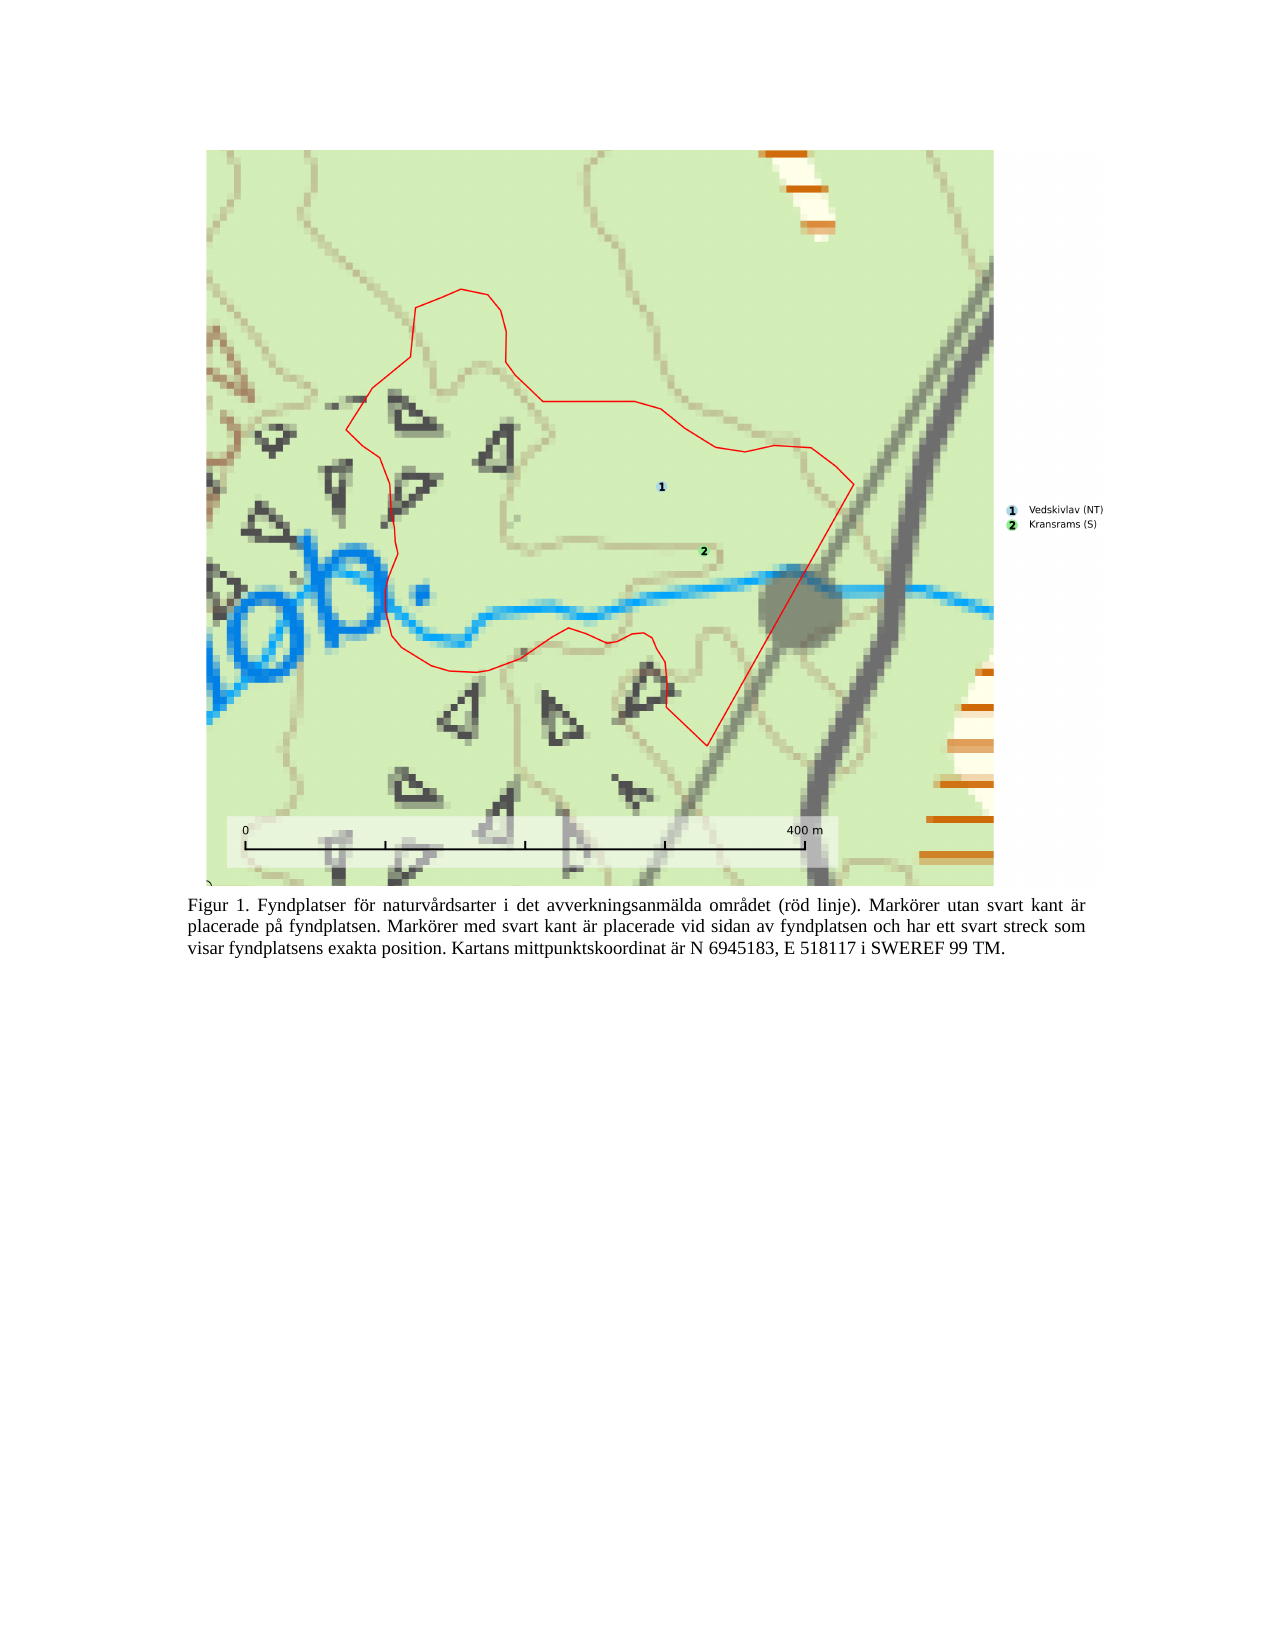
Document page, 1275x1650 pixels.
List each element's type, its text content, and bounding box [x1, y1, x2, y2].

text Figur 1. Fyndplatser för naturvårdsarter i det avverkningsanmälda området (röd linje). Markörer utan svart kant är placerade på fyndplatsen. Markörer med svart kant är placerade vid sidan av fyndplatsen och har ett svart streck som visar fyndplatsens exakta position. Kartans mittpunktskoordinat är N 6945183, E 518117 i SWEREF 99 TM. [187, 893, 1087, 958]
picture [206, 150, 1107, 886]
